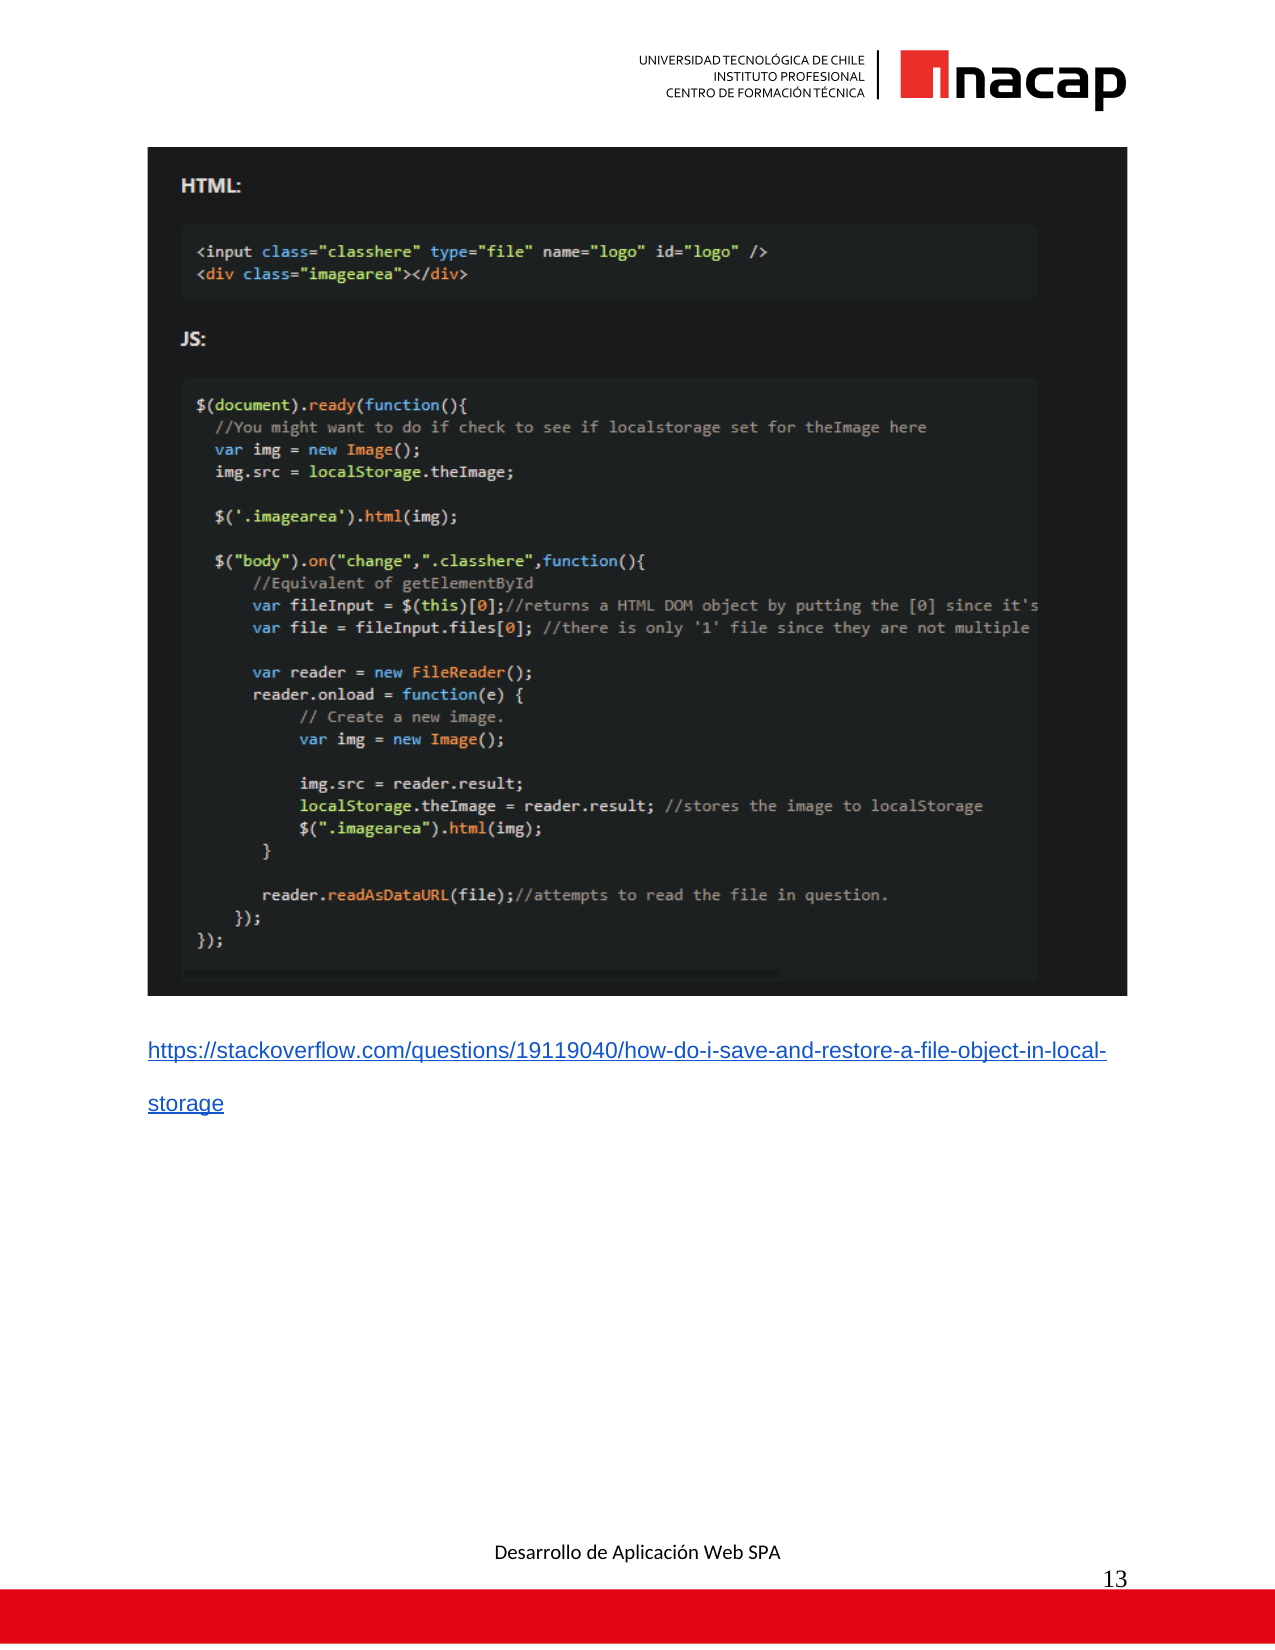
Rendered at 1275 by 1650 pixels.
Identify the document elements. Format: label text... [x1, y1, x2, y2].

text https://stackoverflow.com/questions/19119040/how-do-i-save-and-restore-a-file-object-in-local-storage [148, 1037, 1127, 1116]
picture [636, 46, 1128, 112]
picture [147, 147, 1128, 996]
